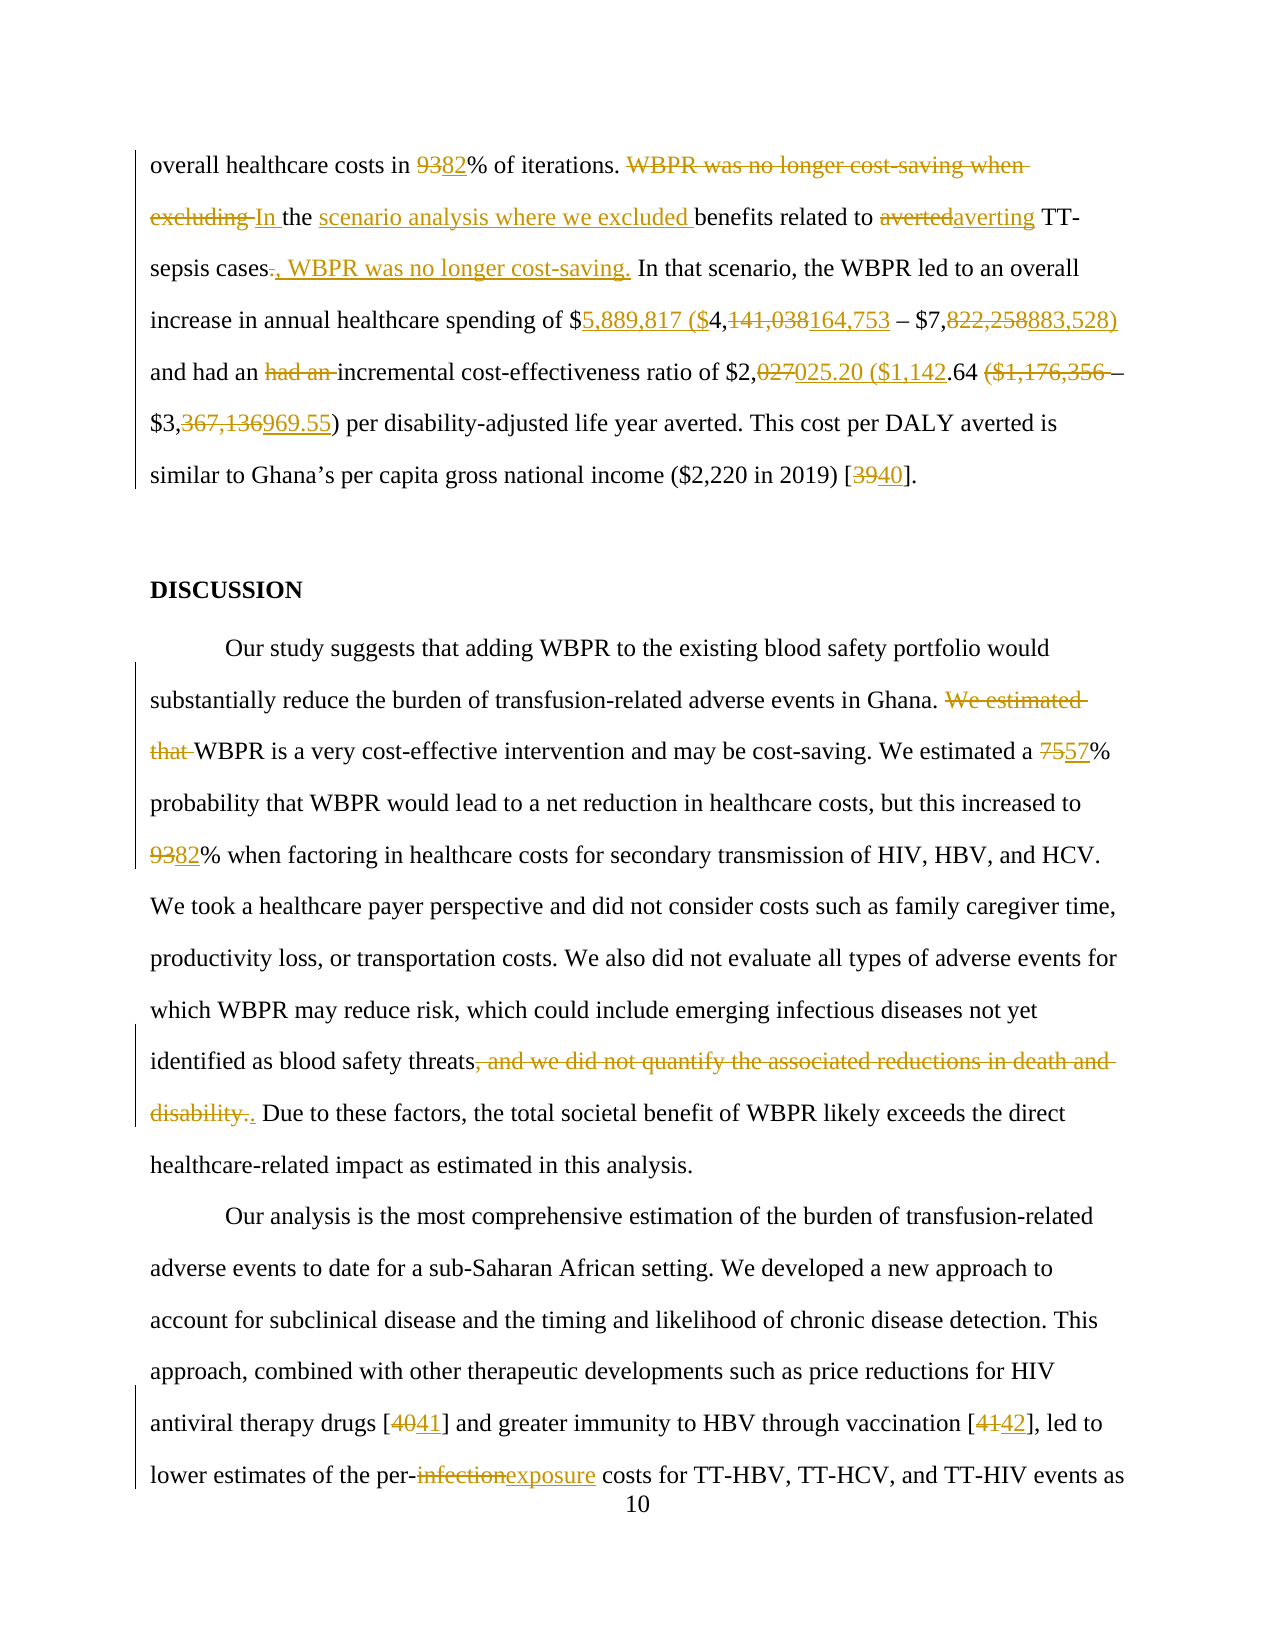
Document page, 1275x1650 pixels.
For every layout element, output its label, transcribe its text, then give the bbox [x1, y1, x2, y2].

subtitle Discussion [150, 576, 1125, 604]
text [150, 1201, 1125, 1488]
text Our study suggests that adding WBPR to the existing blood safety portfolio would substantially reduce the burden of transfusion-related adverse events in Ghana. WBPR is a very cost-effective intervention and may be cost-saving. We estimated a % probability that WBPR would lead to a net reduction in healthcare costs, but this increased to % when factoring in healthcare costs for secondary transmission of HIV, HBV, and HCV. We took a healthcare payer perspective and did not consider costs such as family caregiver time, productivity loss, or transportation costs. We also did not evaluate all types of adverse events for which WBPR may reduce risk, which could include emerging infectious diseases not yet identified as blood safety threats Due to these factors, the total societal benefit of WBPR likely exceeds the direct healthcare-related impact as estimated in this analysis. [150, 633, 1125, 1178]
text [150, 150, 1125, 489]
